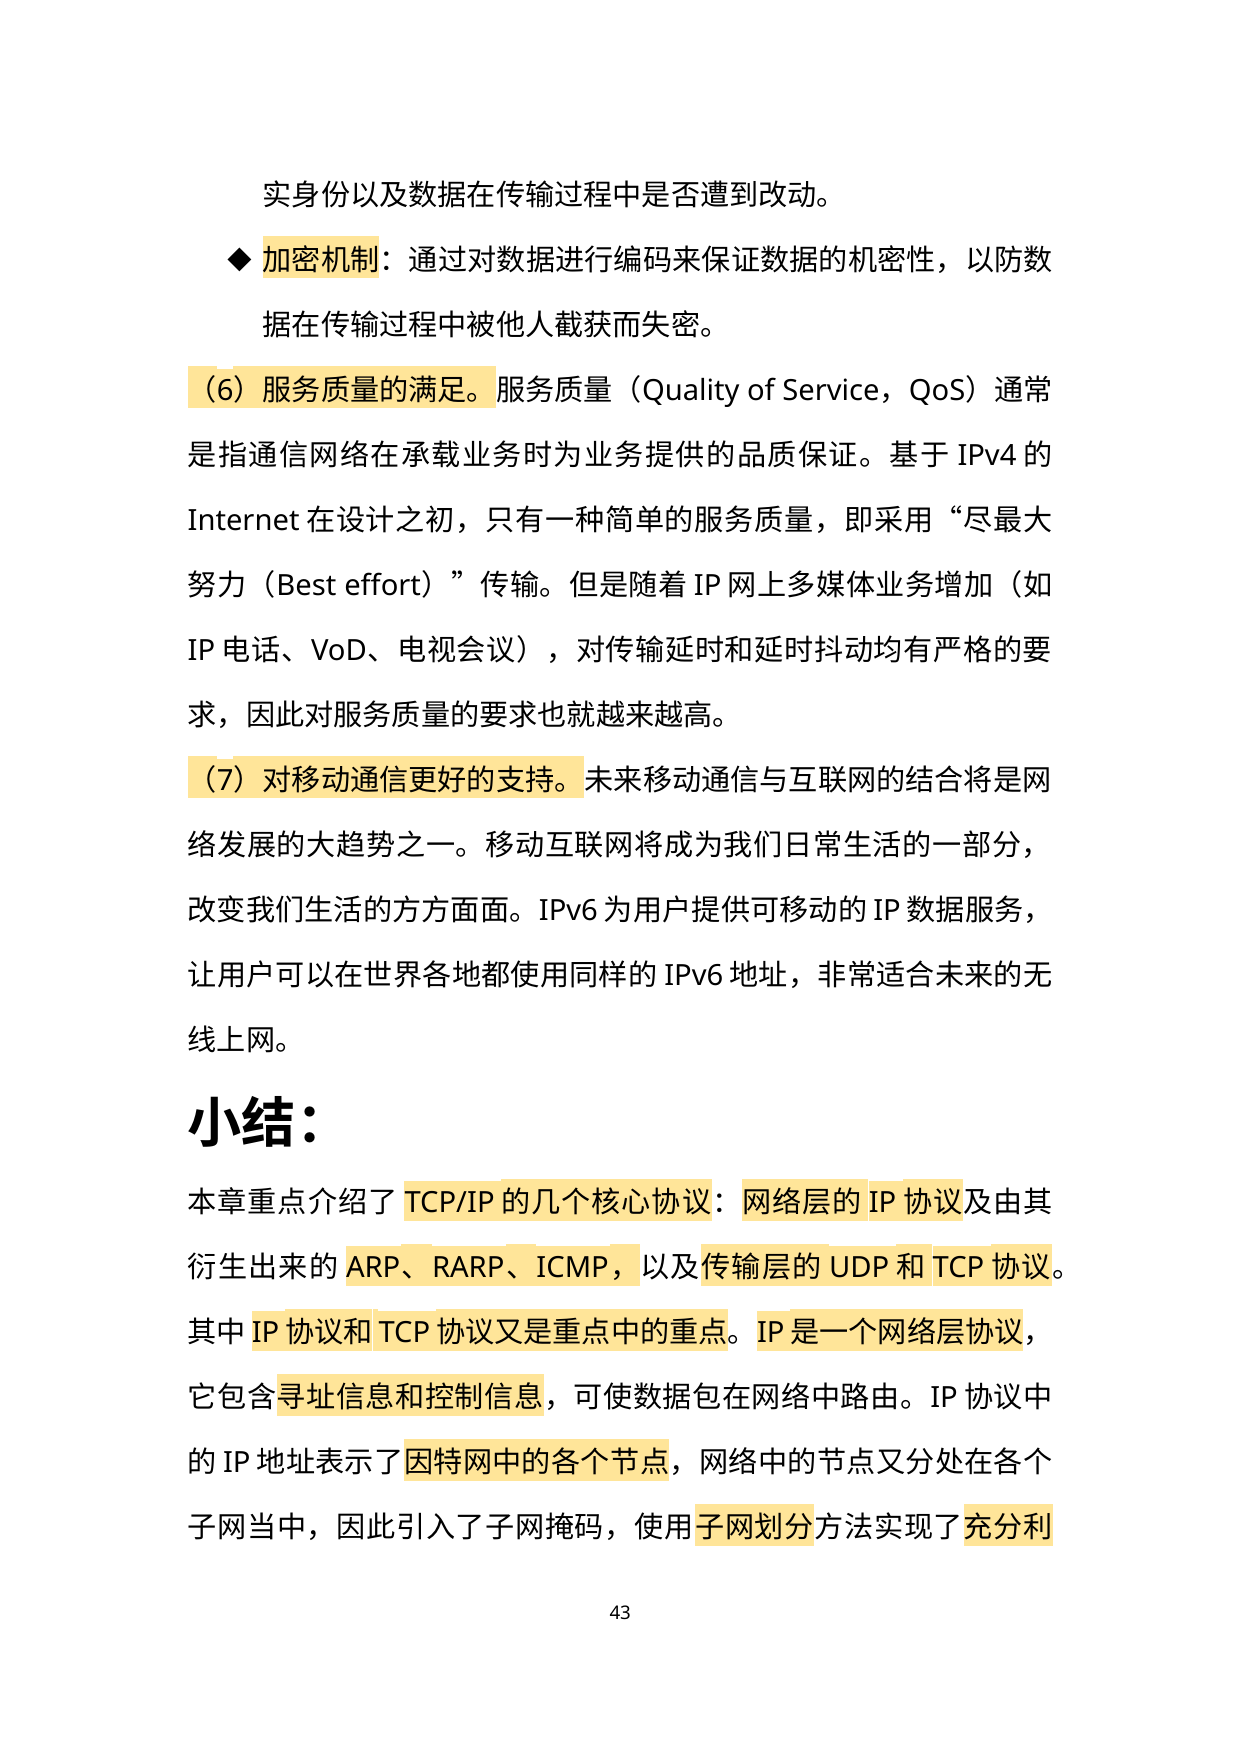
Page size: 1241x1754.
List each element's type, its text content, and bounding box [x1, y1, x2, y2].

text （6）服务质量的满足。服务质量（Quality of Service，QoS）通常是指通信网络在承载业务时为业务提供的品质保证。基于IPv4的Internet在设计之初，只有一种简单的服务质量，即采用“尽最大努力（Best effort）”传输。但是随着IP网上多媒体业务增加（如IP电话、VoD、电视会议），对传输延时和延时抖动均有严格的要求，因此对服务质量的要求也就越来越高。 [187, 355, 1053, 745]
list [225, 160, 1053, 225]
list 加密机制：通过对数据进行编码来保证数据的机密性，以防数据在传输过程中被他人截获而失密。 [225, 225, 1053, 355]
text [187, 1167, 1053, 1557]
text （7）对移动通信更好的支持。未来移动通信与互联网的结合将是网络发展的大趋势之一。移动互联网将成为我们日常生活的一部分，改变我们生活的方方面面。IPv6为用户提供可移动的IP数据服务，让用户可以在世界各地都使用同样的IPv6地址，非常适合未来的无线上网。 [187, 745, 1053, 1070]
text 小结： [187, 1070, 1053, 1167]
